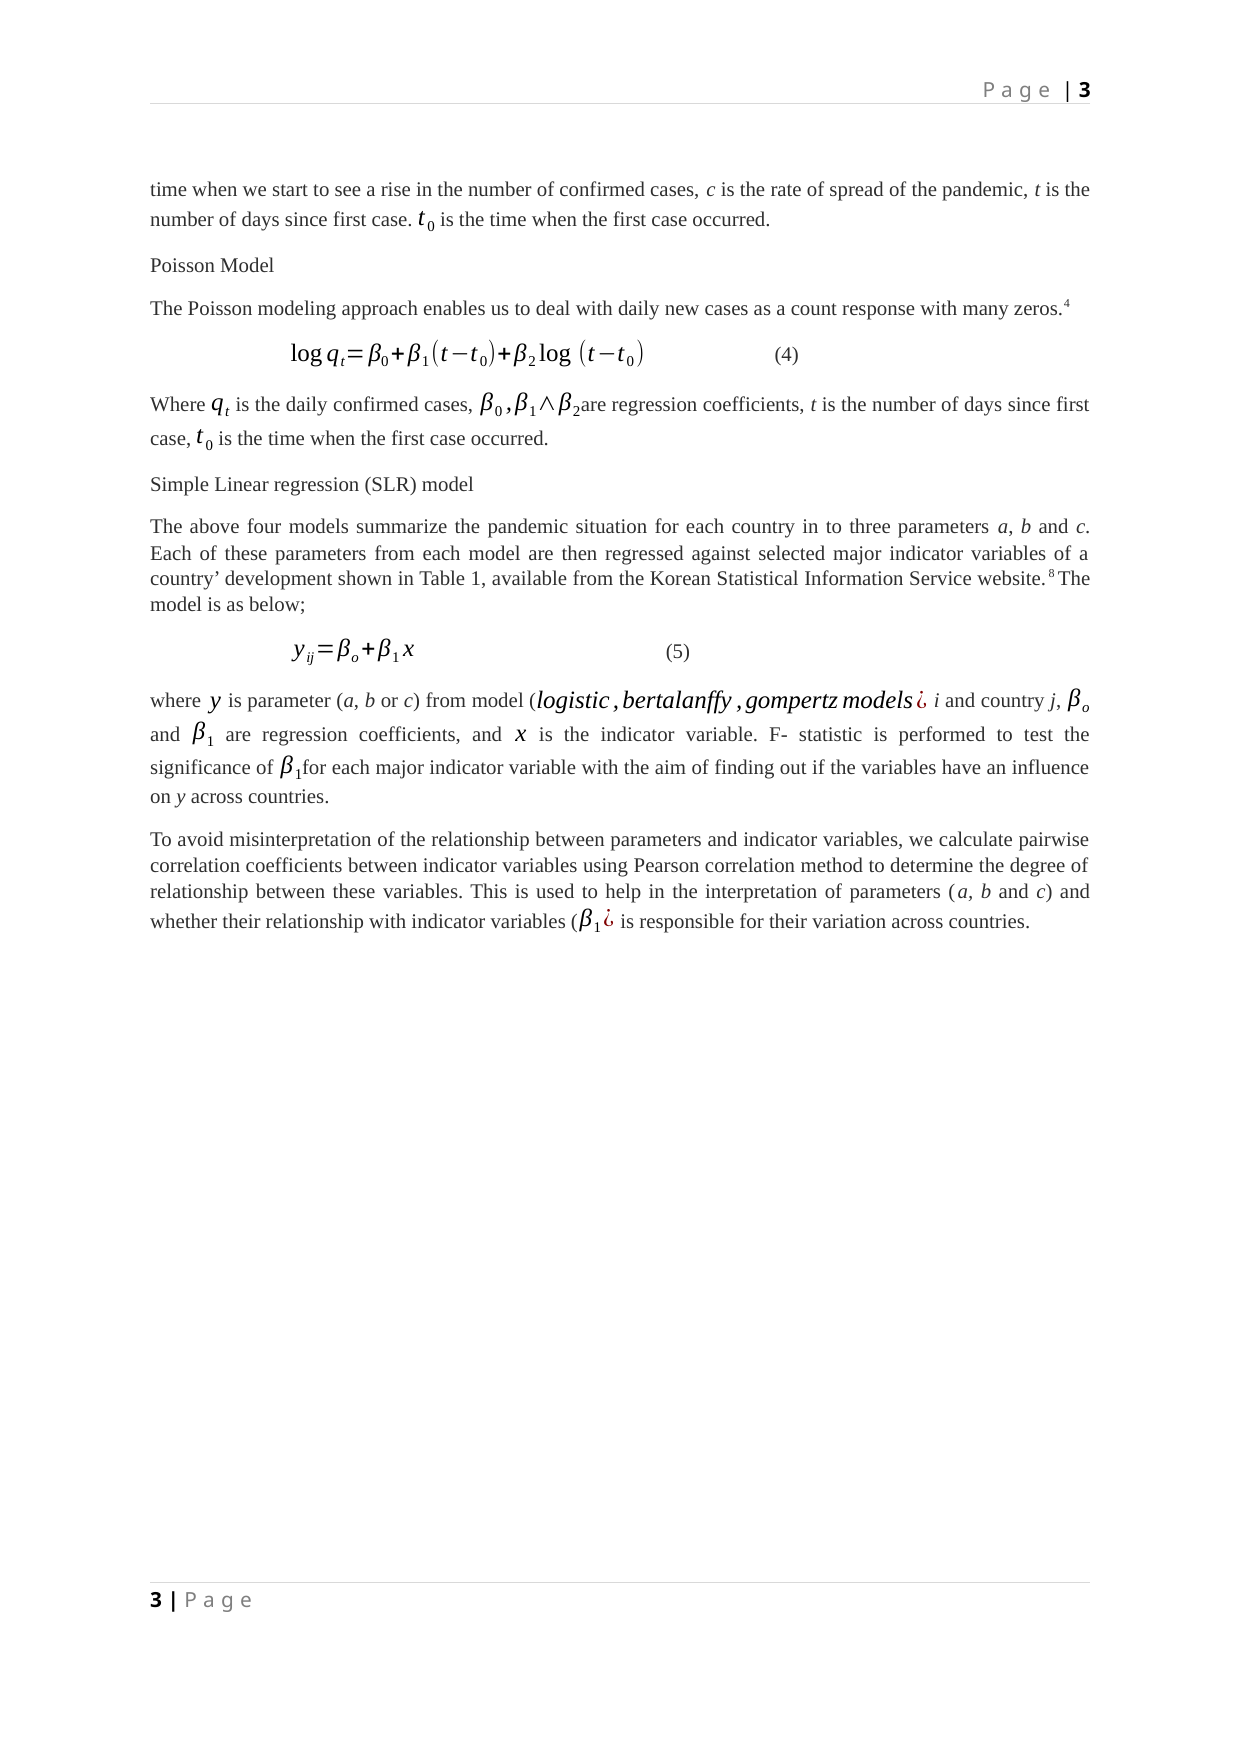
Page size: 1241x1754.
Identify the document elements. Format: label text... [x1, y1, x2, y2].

text The above four models summarize the pandemic situation for each country in to three parameters a, b and c. Each of these parameters from each model are then regressed against selected major indicator variables of a country’ development shown in Table 1, available from the Korean Statistical Information Service website.8 The model is as below; [150, 514, 1090, 616]
text (4) [212, 338, 1090, 370]
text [150, 177, 1090, 234]
text Poisson Model [150, 253, 1090, 277]
text The Poisson modeling approach enables us to deal with daily new cases as a count response with many zeros.4 [150, 296, 1090, 320]
text (5) [212, 635, 1090, 666]
text To avoid misinterpretation of the relationship between parameters and indicator variables, we calculate pairwise correlation coefficients between indicator variables using Pearson correlation method to determine the degree of relationship between these variables. This is used to help in the interpretation of parameters (a, b and c) and whether their relationship with indicator variables ( is responsible for their variation across countries. [150, 827, 1090, 936]
text Simple Linear regression (SLR) model [150, 472, 1090, 496]
text Where is the daily confirmed cases, are regression coefficients, t is the number of days since first case, is the time when the first case occurred. [150, 389, 1090, 453]
text where is parameter (a, b or c) from model ( i and country j, and are regression coefficients, and is the indicator variable. F- statistic is performed to test the significance of for each major indicator variable with the aim of finding out if the variables have an influence on y across countries. [150, 685, 1090, 808]
